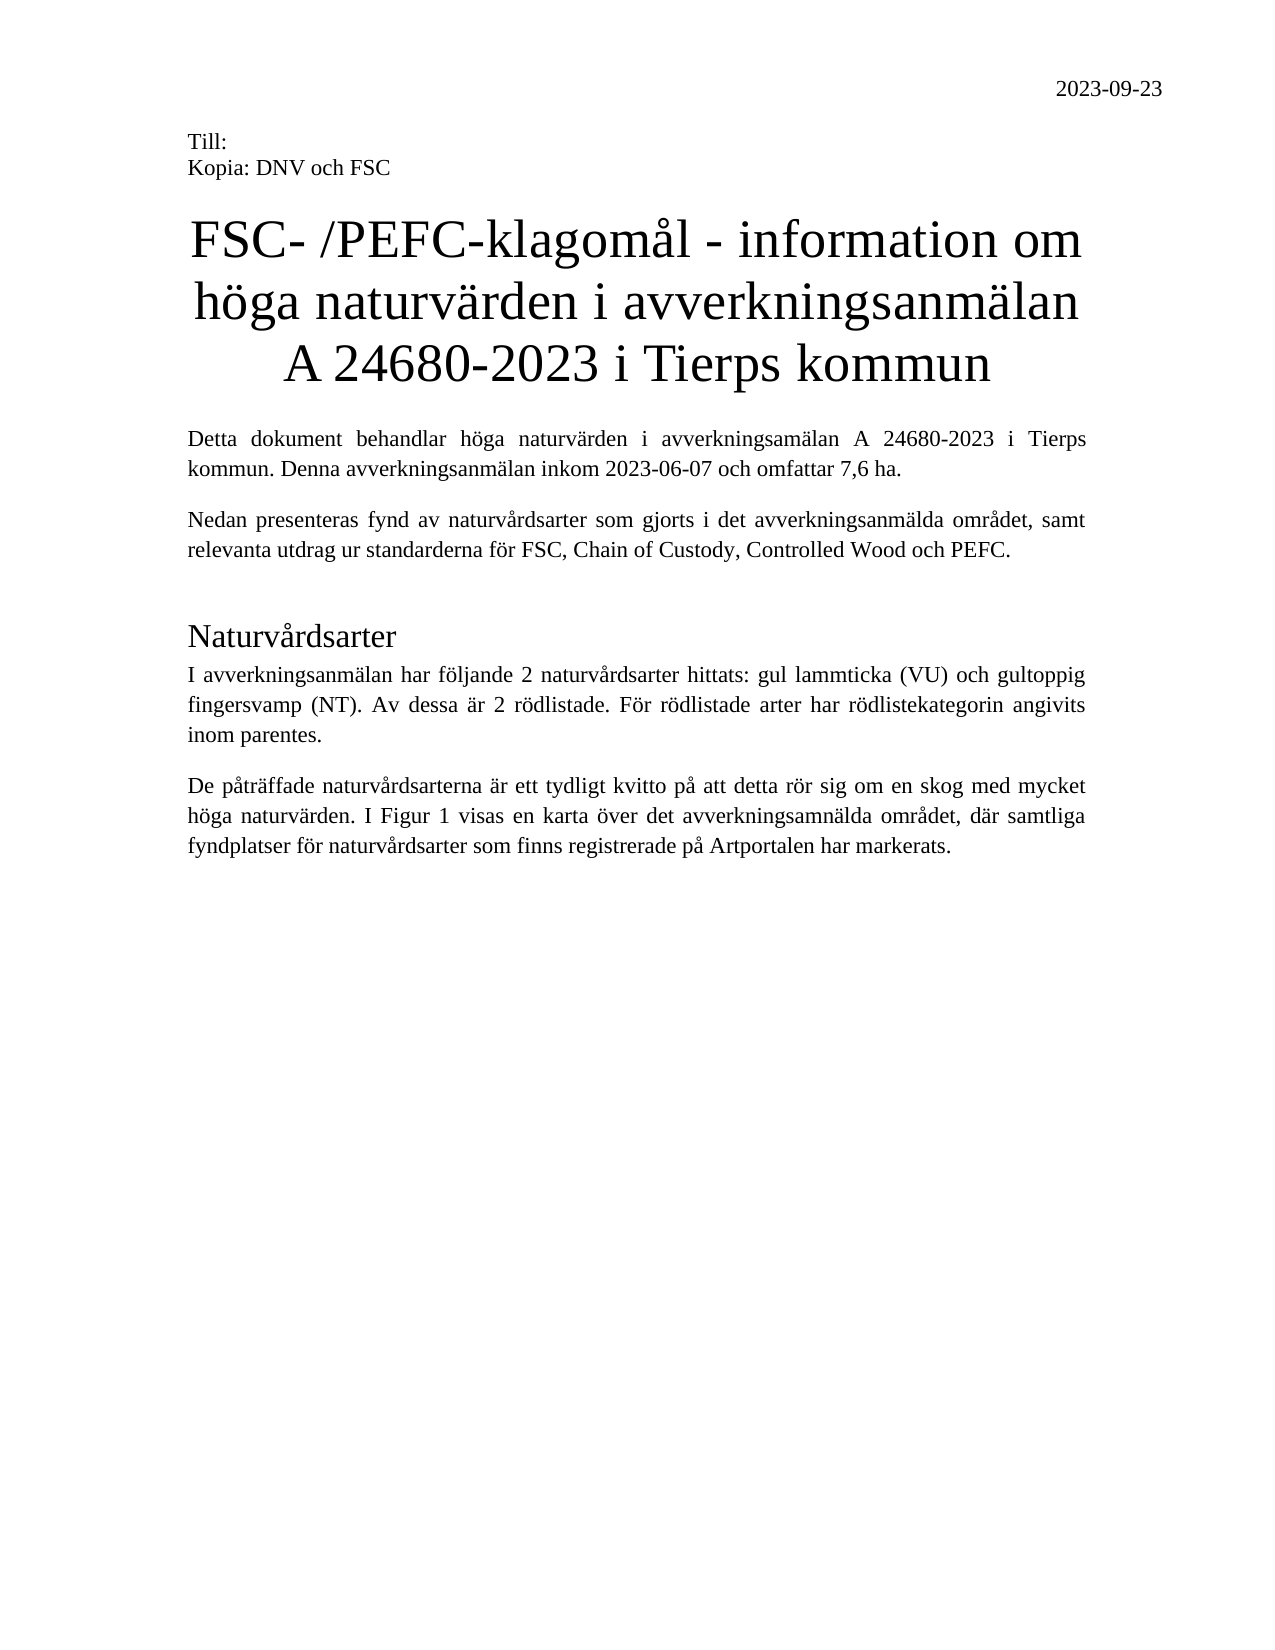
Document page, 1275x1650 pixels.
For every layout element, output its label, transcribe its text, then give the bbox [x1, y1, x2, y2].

text Nedan presenteras fynd av naturvårdsarter som gjorts i det avverkningsanmälda området, samt relevanta utdrag ur standarderna för FSC, Chain of Custody, Controlled Wood och PEFC. [187, 506, 1087, 563]
text I avverkningsanmälan har följande 2 naturvårdsarter hittats: gul lammticka (VU) och gultoppig fingersvamp (NT). Av dessa är 2 rödlistade. För rödlistade arter har rödlistekategorin angivits inom parentes. [187, 661, 1087, 747]
text Detta dokument behandlar höga naturvärden i avverkningsamälan A 24680-2023 i Tierps kommun. Denna avverkningsanmälan inkom 2023-06-07 och omfattar 7,6 ha. [187, 425, 1087, 481]
text De påträffade naturvårdsarterna är ett tydligt kvitto på att detta rör sig om en skog med mycket höga naturvärden. I Figur 1 visas en karta över det avverkningsamnälda området, där samtliga fyndplatser för naturvårdsarter som finns registrerade på Artportalen har markerats. [187, 772, 1087, 859]
subtitle Naturvårdsarter [187, 617, 1087, 655]
title FSC- /PEFC-klagomål - information om höga naturvärden i avverkningsanmälan A 24680-2023 i Tierps kommun [187, 207, 1087, 394]
